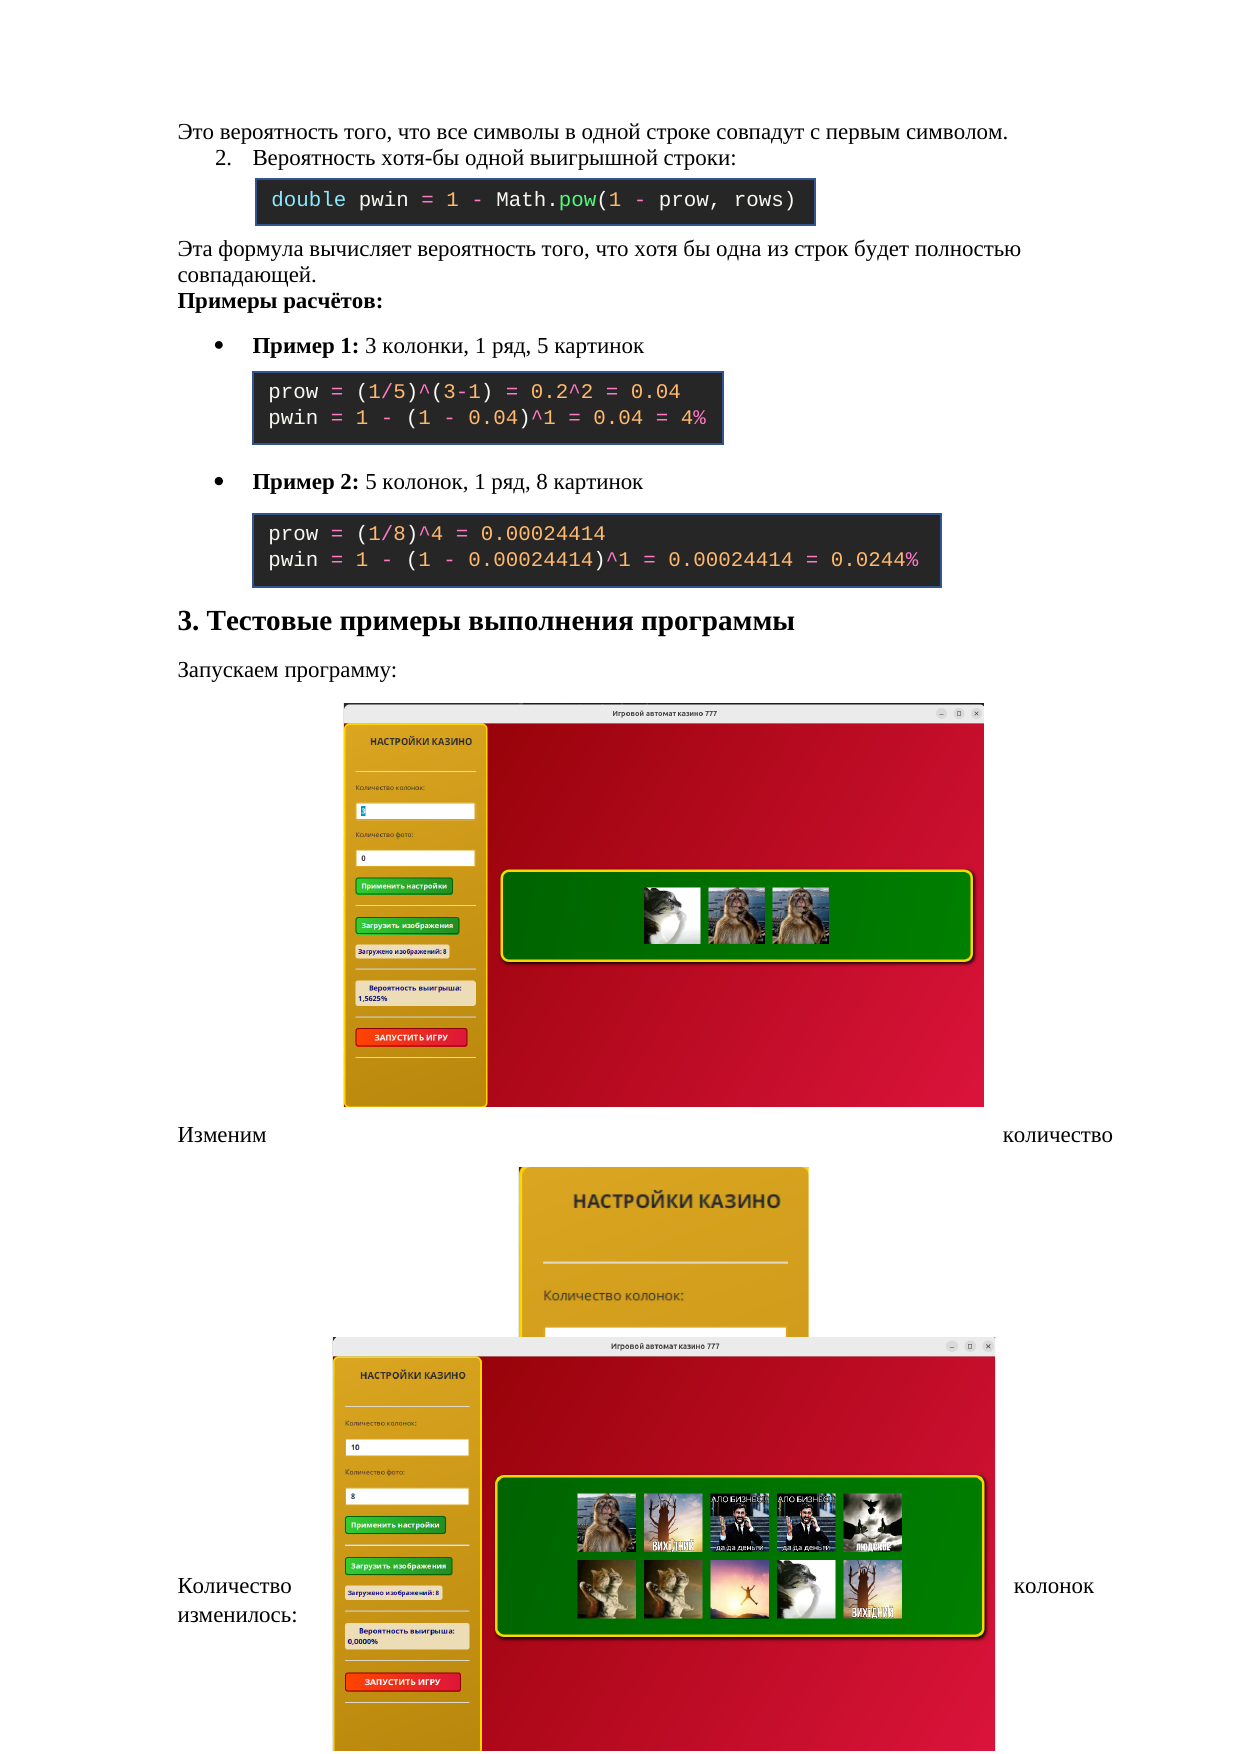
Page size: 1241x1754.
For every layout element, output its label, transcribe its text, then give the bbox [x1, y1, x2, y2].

text Это вероятность того, что все символы в одной строке совпадут с первым символом. [177, 118, 1152, 144]
text 3. Тестовые примеры выполнения программы [177, 603, 1152, 637]
text Изменим количество колонок, чтобы увидеть, как изменится интерфейс: [177, 1121, 1152, 1147]
list Вероятность хотя-бы одной выигрышной строки: [215, 144, 1152, 171]
text Количество колонок изменилось: [994, 1572, 1152, 1627]
text Эта формула вычисляет вероятность того, что хотя бы одна из строк будет полностью совпадающей. [177, 235, 1152, 287]
text Примеры расчётов: [177, 287, 1152, 314]
picture [343, 703, 984, 1107]
text Запускаем программу: [177, 656, 1152, 682]
list Пример 1: 3 колонки, 1 ряд, 5 картинок [215, 332, 1152, 359]
picture [332, 1167, 994, 1751]
text Количество колонок изменилось: [177, 1572, 332, 1627]
list Пример 2: 5 колонок, 1 ряд, 8 картинок [215, 468, 1152, 494]
